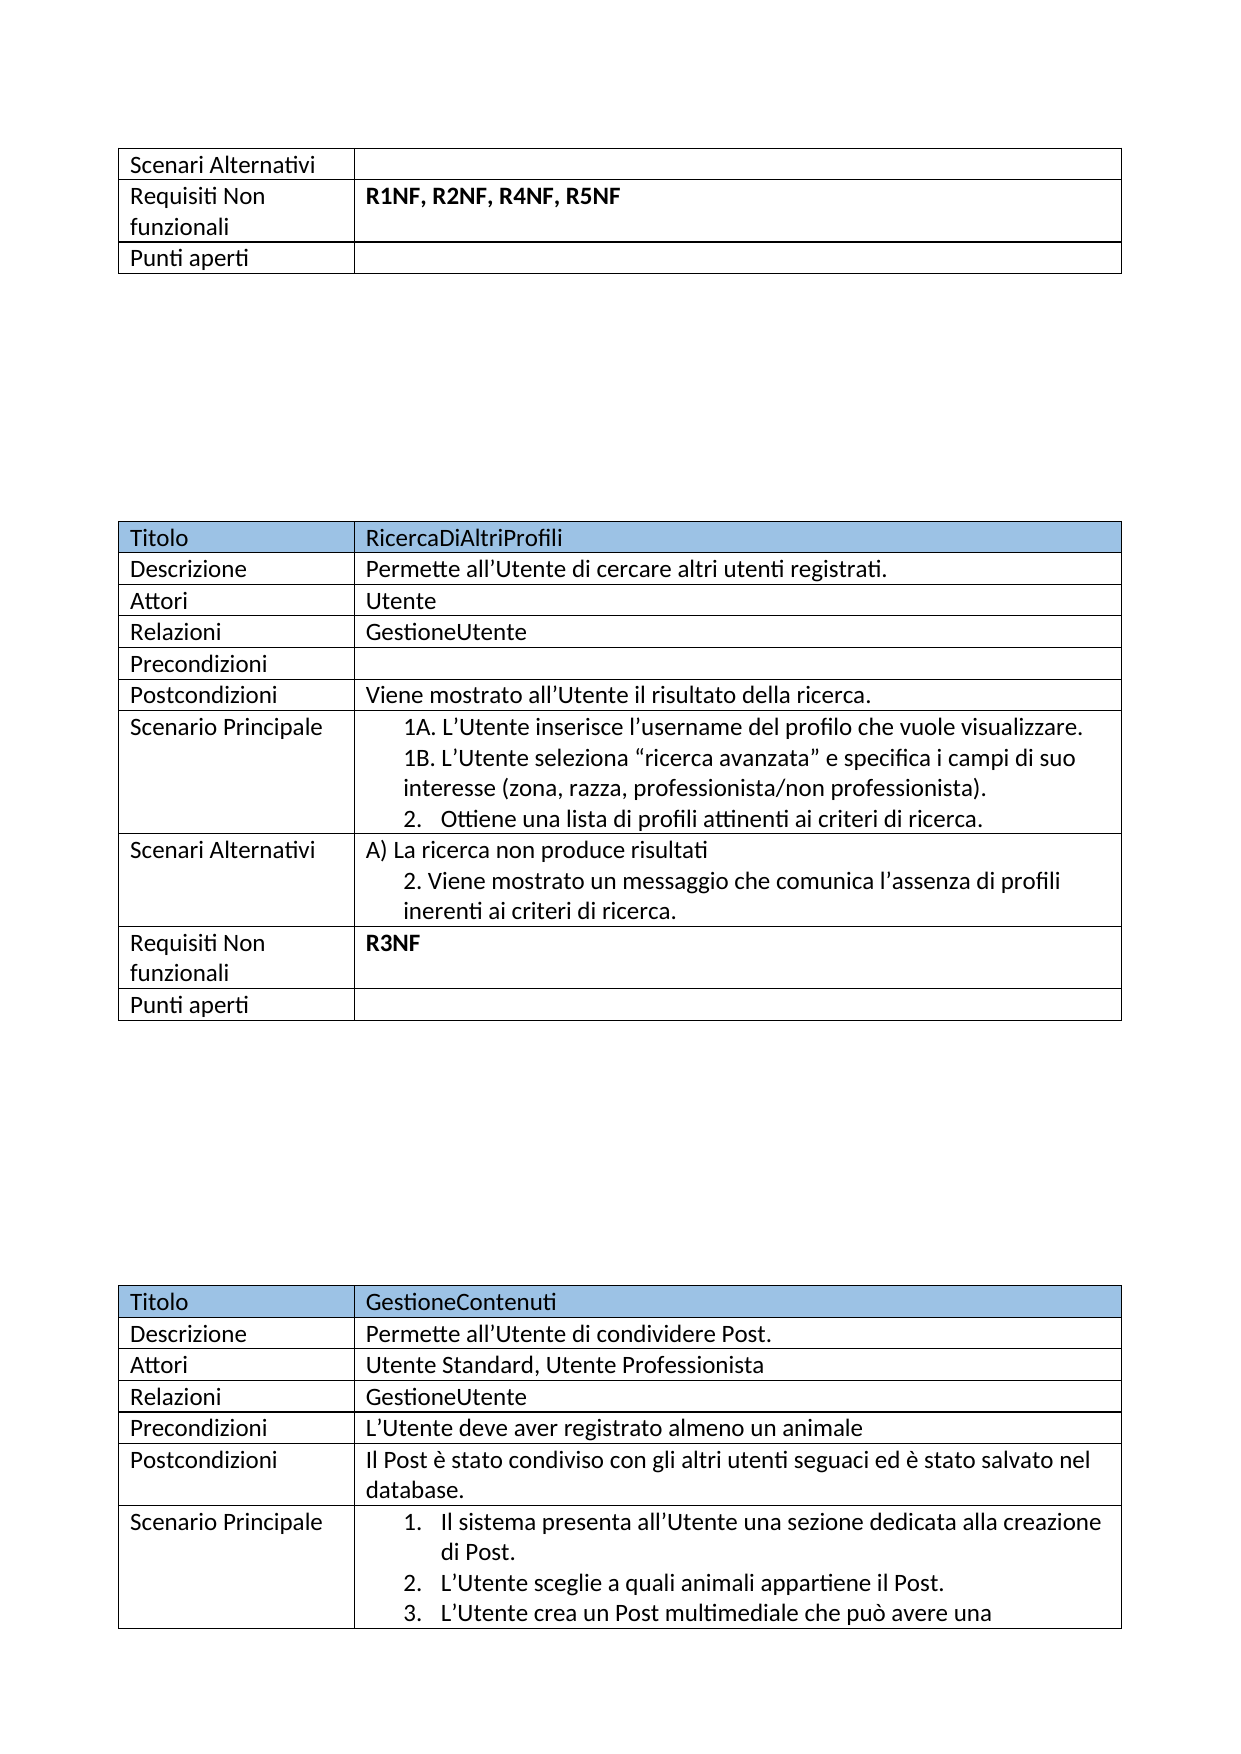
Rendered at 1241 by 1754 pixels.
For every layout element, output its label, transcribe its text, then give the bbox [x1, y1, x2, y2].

table_cell Requisiti Non funzionali [119, 180, 354, 241]
table_cell [355, 149, 1121, 179]
table_cell 1A. L’Utente inserisce l’username del profilo che vuole visualizzare. 1B. L’Utente seleziona “ricerca avanzata” e specifica i campi di suo interesse (zona, razza, professionista/non professionista). Ottiene una lista di profili attinenti ai criteri di ricerca. [355, 711, 1121, 833]
table_cell GestioneUtente [355, 616, 1121, 647]
table_cell Relazioni [119, 616, 354, 647]
table_cell [355, 648, 1121, 678]
table_cell Punti aperti [119, 989, 354, 1019]
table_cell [355, 1506, 1121, 1628]
table_header Titolo [119, 522, 354, 552]
table_cell Descrizione [119, 1318, 354, 1348]
table_cell Relazioni [119, 1381, 354, 1411]
table_cell [355, 243, 1121, 273]
table_header Titolo [119, 1286, 354, 1317]
table_cell Viene mostrato all’Utente il risultato della ricerca. [355, 680, 1121, 710]
table_cell Precondizioni [119, 1413, 354, 1443]
table_header RicercaDiAltriProfili [355, 522, 1121, 552]
table_cell Descrizione [119, 553, 354, 584]
table_cell Postcondizioni [119, 680, 354, 710]
table_cell Utente [355, 585, 1121, 615]
table_cell Permette all’Utente di condividere Post. [355, 1318, 1121, 1348]
table_cell Attori [119, 1349, 354, 1380]
table_cell R3NF [355, 927, 1121, 988]
table_cell Permette all’Utente di cercare altri utenti registrati. [355, 553, 1121, 584]
table_cell Precondizioni [119, 648, 354, 678]
table_cell Postcondizioni [119, 1444, 354, 1505]
table_cell Scenario Principale [119, 1506, 354, 1628]
table_cell R1NF, R2NF, R4NF, R5NF [355, 180, 1121, 241]
table_cell Il Post è stato condiviso con gli altri utenti seguaci ed è stato salvato nel database. [355, 1444, 1121, 1505]
table_cell [355, 989, 1121, 1019]
table_cell Utente Standard, Utente Professionista [355, 1349, 1121, 1380]
table_cell Scenari Alternativi [119, 834, 354, 926]
table_cell Scenario Principale [119, 711, 354, 833]
table_header GestioneContenuti [355, 1286, 1121, 1317]
table_cell Requisiti Non funzionali [119, 927, 354, 988]
table_cell GestioneUtente [355, 1381, 1121, 1411]
table_cell Punti aperti [119, 243, 354, 273]
table_cell Scenari Alternativi [119, 149, 354, 179]
table_cell L’Utente deve aver registrato almeno un animale [355, 1413, 1121, 1443]
table_cell A) La ricerca non produce risultati 2. Viene mostrato un messaggio che comunica l’assenza di profili inerenti ai criteri di ricerca. [355, 834, 1121, 926]
table_cell Attori [119, 585, 354, 615]
